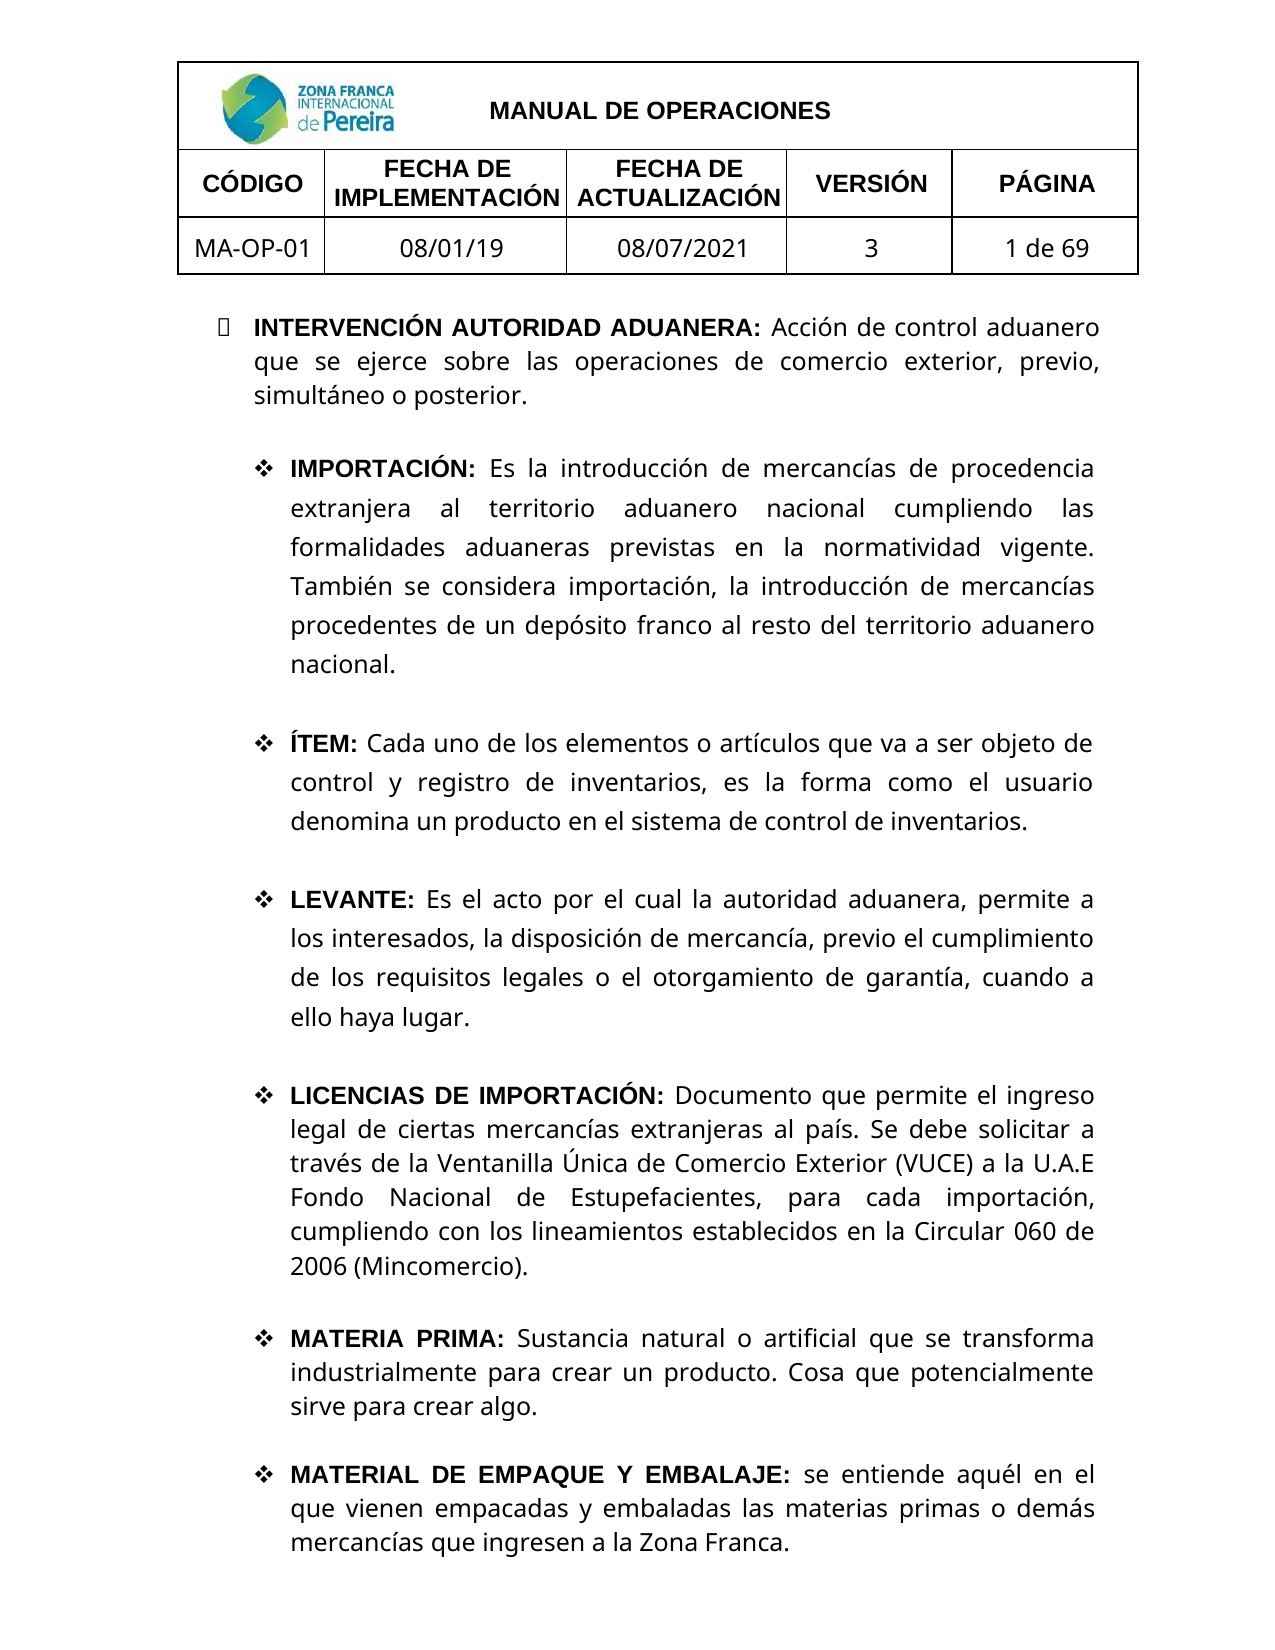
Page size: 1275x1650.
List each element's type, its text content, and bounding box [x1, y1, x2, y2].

list IMPORTACIÓN: Es la introducción de mercancías de procedencia extranjera al territorio aduanero nacional cumpliendo las formalidades aduaneras previstas en la normatividad vigente. También se considera importación, la introducción de mercancías procedentes de un depósito franco al resto del territorio aduanero nacional. [253, 451, 1095, 681]
list LICENCIAS DE IMPORTACIÓN: Documento que permite el ingreso legal de ciertas mercancías extranjeras al país. Se debe solicitar a través de la Ventanilla Única de Comercio Exterior (VUCE) a la U.A.E Fondo Nacional de Estupefacientes, para cada importación, cumpliendo con los lineamientos establecidos en la Circular 060 de 2006 (Mincomercio). [253, 1078, 1095, 1282]
picture [221, 69, 394, 148]
list LEVANTE: Es el acto por el cual la autoridad aduanera, permite a los interesados, la disposición de mercancía, previo el cumplimiento de los requisitos legales o el otorgamiento de garantía, cuando a ello haya lugar. [253, 882, 1095, 1033]
list MATERIAL DE EMPAQUE Y EMBALAJE: se entiende aquél en el que vienen empacadas y embaladas las materias primas o demás mercancías que ingresen a la Zona Franca. [253, 1457, 1095, 1559]
list ÍTEM: Cada uno de los elementos o artículos que va a ser objeto de control y registro de inventarios, es la forma como el usuario denomina un producto en el sistema de control de inventarios. [253, 726, 1094, 838]
list MATERIA PRIMA: Sustancia natural o artificial que se transforma industrialmente para crear un producto. Cosa que potencialmente sirve para crear algo. [253, 1321, 1095, 1423]
list INTERVENCIÓN AUTORIDAD ADUANERA: Acción de control aduanero que se ejerce sobre las operaciones de comercio exterior, previo, simultáneo o posterior. [216, 310, 1100, 412]
